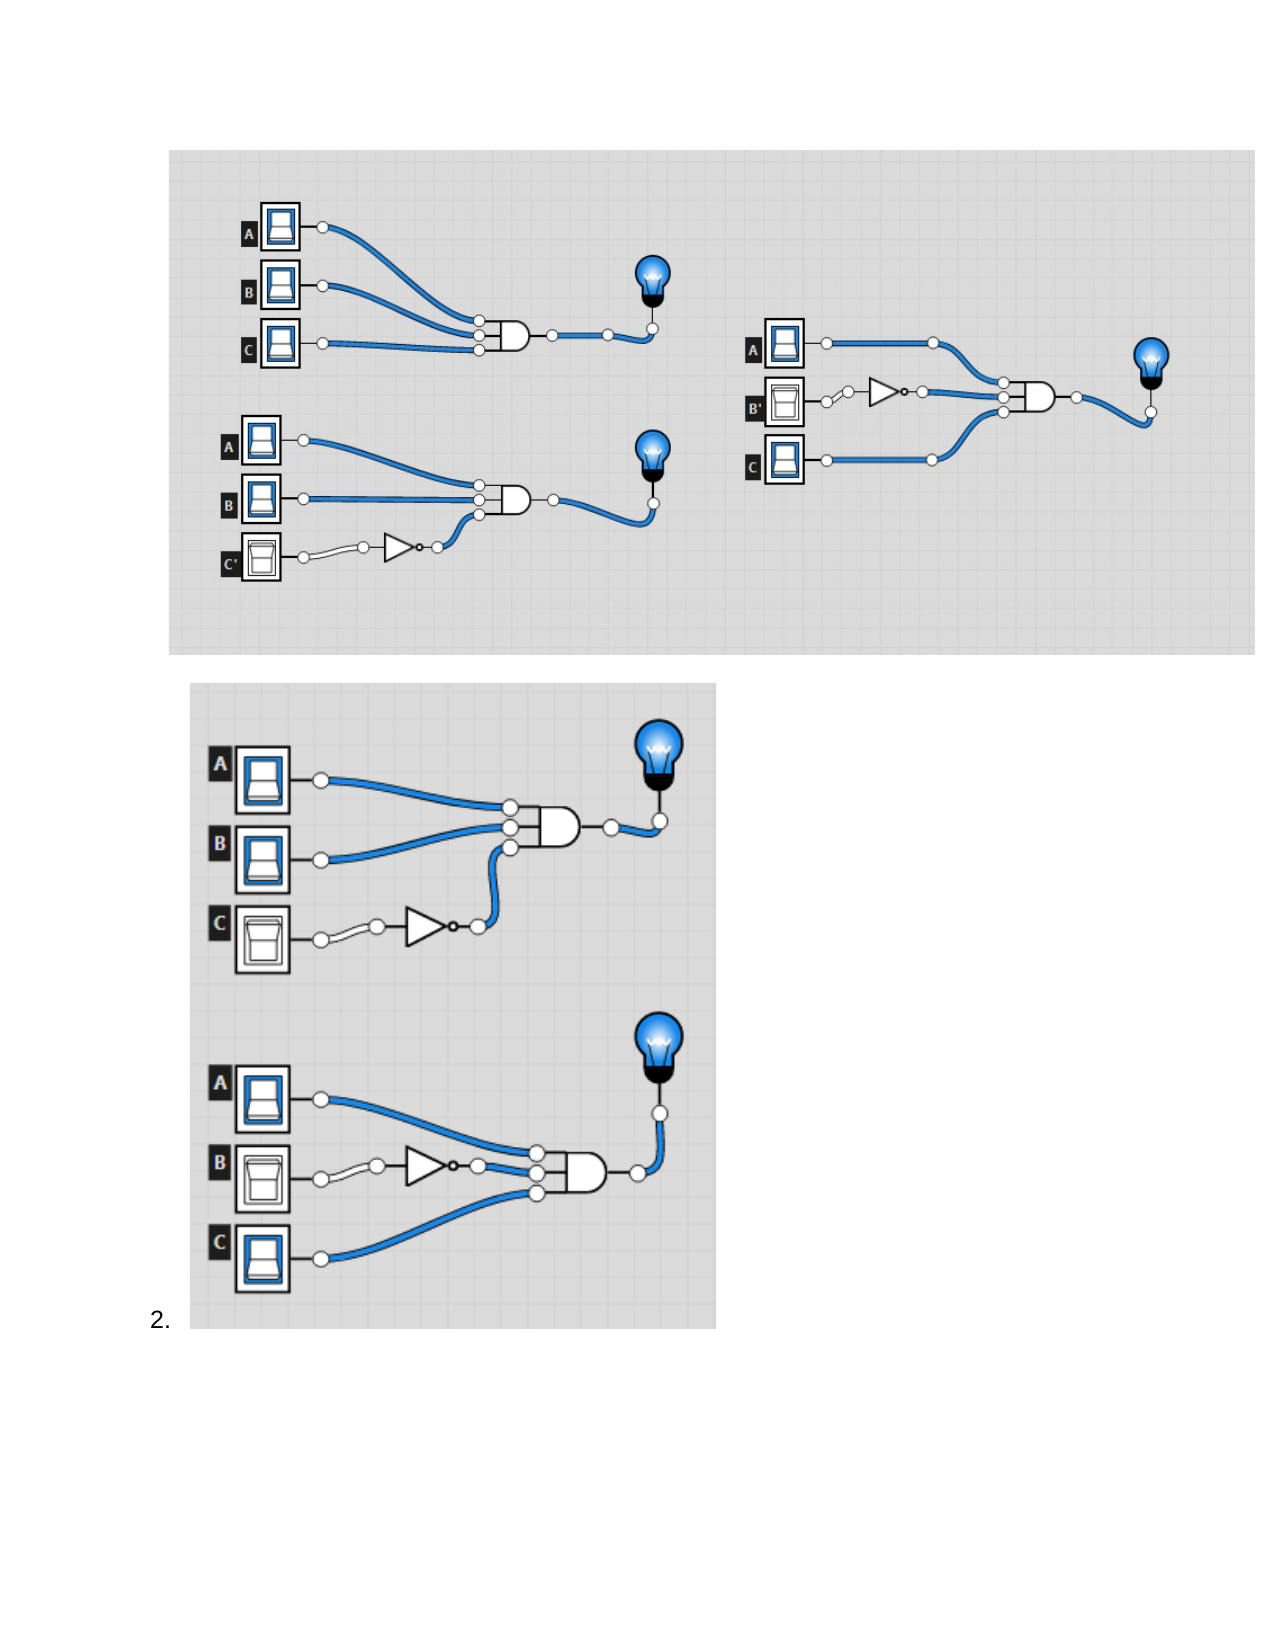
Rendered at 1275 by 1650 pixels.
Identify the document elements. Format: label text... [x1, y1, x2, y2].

text 2. [150, 683, 1125, 1334]
